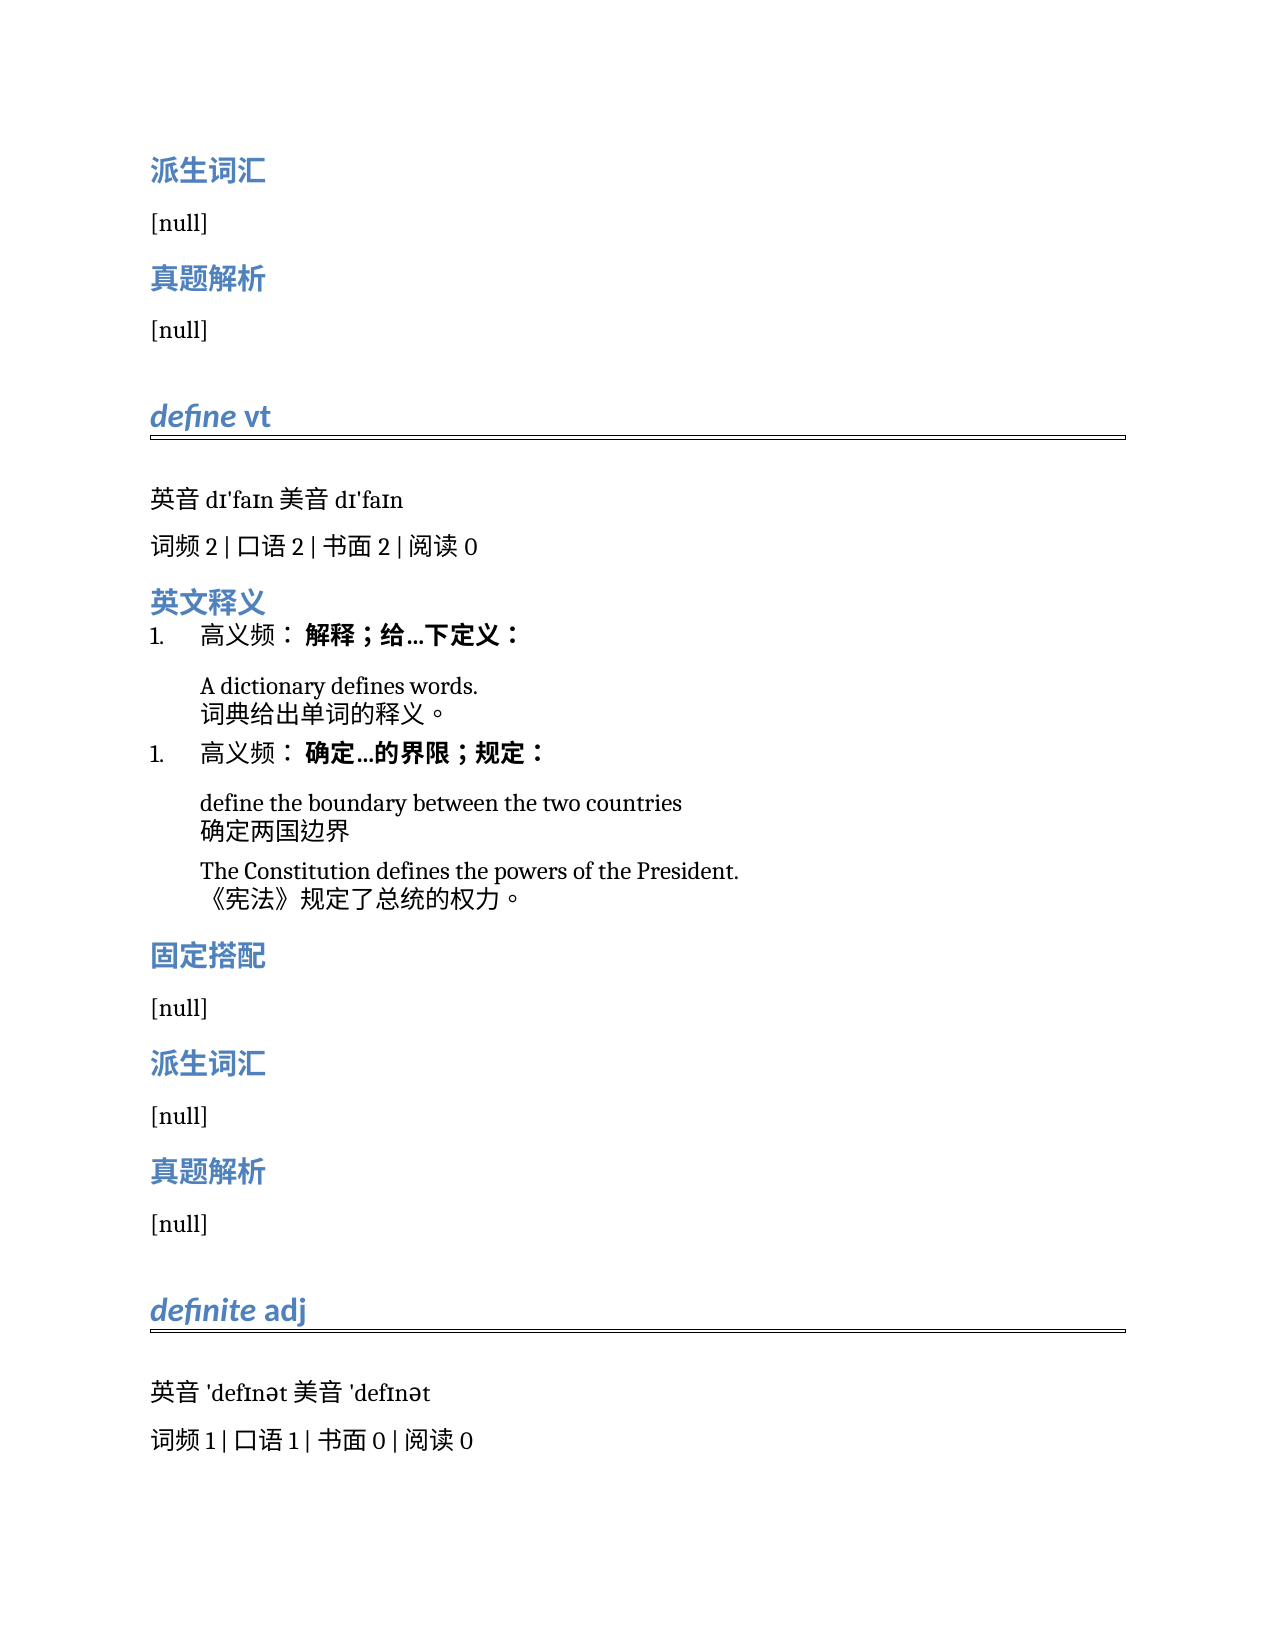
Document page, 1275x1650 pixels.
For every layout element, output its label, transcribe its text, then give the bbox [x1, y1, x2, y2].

text 词频 2 | 口语 2 | 书面 2 | 阅读 0 [150, 533, 1125, 562]
subtitle 固定搭配 [150, 936, 1125, 975]
text [null] [150, 1102, 1125, 1131]
subtitle 真题解析 [150, 258, 1125, 298]
subtitle 派生词汇 [150, 150, 1125, 190]
text 词频 1 | 口语 1 | 书面 0 | 阅读 0 [150, 1427, 1125, 1455]
list 高义频： 确定…的界限；规定： [150, 740, 1125, 768]
text The Constitution defines the powers of the President. 《宪法》规定了总统的权力。 [200, 857, 1075, 915]
text [null] [150, 1210, 1125, 1239]
subtitle definite adj [150, 1289, 1125, 1329]
subtitle define vt [150, 395, 1125, 435]
text [null] [150, 994, 1125, 1023]
text A dictionary defines words. 词典给出单词的释义。 [200, 672, 1075, 729]
text 英音 dɪ'faɪn 美音 dɪ'faɪn [150, 486, 1125, 514]
subtitle 派生词汇 [150, 1044, 1125, 1083]
text 英音 'defɪnət 美音 'defɪnət [150, 1379, 1125, 1408]
subtitle 真题解析 [150, 1152, 1125, 1191]
list 高义频： 解释；给…下定义： [150, 622, 1125, 651]
text define the boundary between the two countries 确定两国边界 [200, 789, 1075, 847]
text [null] [150, 316, 1125, 345]
text [null] [150, 208, 1125, 237]
subtitle 英文释义 [150, 583, 1125, 622]
